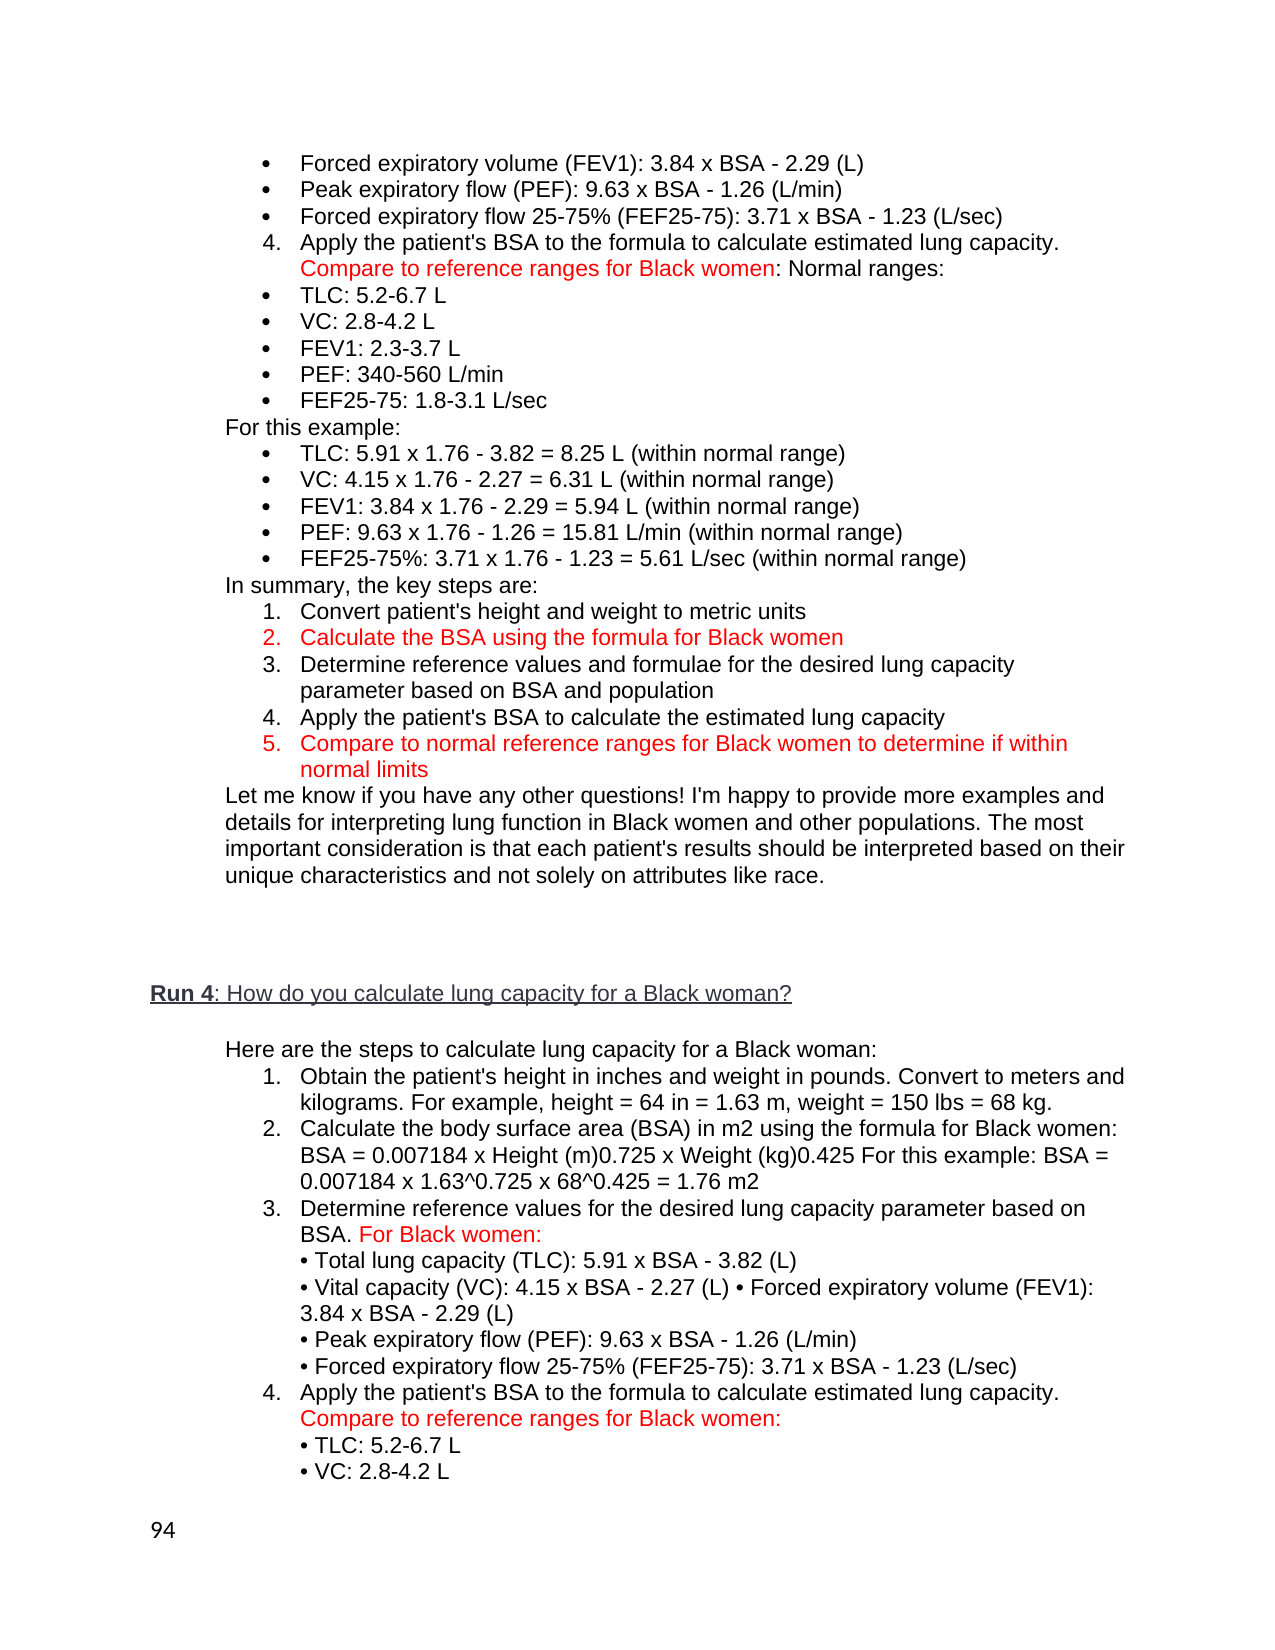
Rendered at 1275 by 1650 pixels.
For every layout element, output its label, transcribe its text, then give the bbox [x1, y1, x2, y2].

text For this example: [225, 413, 1125, 440]
list Determine reference values and formulae for the desired lung capacity parameter based on BSA and population [262, 651, 1125, 703]
list FEV1: 3.84 x 1.76 - 2.29 = 5.94 L (within normal range) [262, 493, 1125, 519]
list TLC: 5.2-6.7 L [262, 282, 1125, 308]
text In summary, the key steps are: [225, 572, 1125, 598]
text Run 4: How do you calculate lung capacity for a Black woman? [150, 979, 1125, 1006]
list PEF: 9.63 x 1.76 - 1.26 = 15.81 L/min (within normal range) [262, 519, 1125, 545]
list Forced expiratory volume (FEV1): 3.84 x BSA - 2.29 (L) [262, 150, 1125, 176]
list Calculate the BSA using the formula for Black women [262, 624, 1125, 651]
list VC: 4.15 x 1.76 - 2.27 = 6.31 L (within normal range) [262, 466, 1125, 493]
list FEV1: 2.3-3.7 L [262, 334, 1125, 361]
text Let me know if you have any other questions! I'm happy to provide more examples and details for interpreting lung function in Black women and other populations. The most important consideration is that each patient's results should be interpreted based on their unique characteristics and not solely on attributes like race. [225, 782, 1125, 888]
list Determine reference values for the desired lung capacity parameter based on BSA. For Black women: • Total lung capacity (TLC): 5.91 x BSA - 3.82 (L) • Vital capacity (VC): 4.15 x BSA - 2.27 (L) • Forced expiratory volume (FEV1): 3.84 x BSA - 2.29 (L) • Peak expiratory flow (PEF): 9.63 x BSA - 1.26 (L/min) • Forced expiratory flow 25-75% (FEF25-75): 3.71 x BSA - 1.23 (L/sec) [262, 1194, 1125, 1379]
list Apply the patient's BSA to the formula to calculate estimated lung capacity. Compare to reference ranges for Black women: [262, 1379, 1125, 1432]
list FEF25-75: 1.8-3.1 L/sec [262, 387, 1125, 413]
list Apply the patient's BSA to the formula to calculate estimated lung capacity. Compare to reference ranges for Black women: Normal ranges: [262, 229, 1125, 282]
list Peak expiratory flow (PEF): 9.63 x BSA - 1.26 (L/min) [262, 176, 1125, 203]
list PEF: 340-560 L/min [262, 361, 1125, 387]
list Obtain the patient's height in inches and weight in pounds. Convert to meters and kilograms. For example, height = 64 in = 1.63 m, weight = 150 lbs = 68 kg. [262, 1063, 1125, 1115]
text Here are the steps to calculate lung capacity for a Black woman: [225, 1036, 1125, 1063]
list TLC: 5.91 x 1.76 - 3.82 = 8.25 L (within normal range) [262, 440, 1125, 466]
list Forced expiratory flow 25-75% (FEF25-75): 3.71 x BSA - 1.23 (L/sec) [262, 203, 1125, 229]
list FEF25-75%: 3.71 x 1.76 - 1.23 = 5.61 L/sec (within normal range) [262, 545, 1125, 572]
list Convert patient's height and weight to metric units [262, 598, 1125, 624]
list VC: 2.8-4.2 L [262, 308, 1125, 334]
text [300, 1432, 1125, 1484]
list Calculate the body surface area (BSA) in m2 using the formula for Black women: BSA = 0.007184 x Height (m)0.725 x Weight (kg)0.425 For this example: BSA = 0.007184 x 1.63^0.725 x 68^0.425 = 1.76 m2 [262, 1115, 1125, 1194]
list Apply the patient's BSA to calculate the estimated lung capacity [262, 703, 1125, 730]
list Compare to normal reference ranges for Black women to determine if within normal limits [262, 730, 1125, 782]
